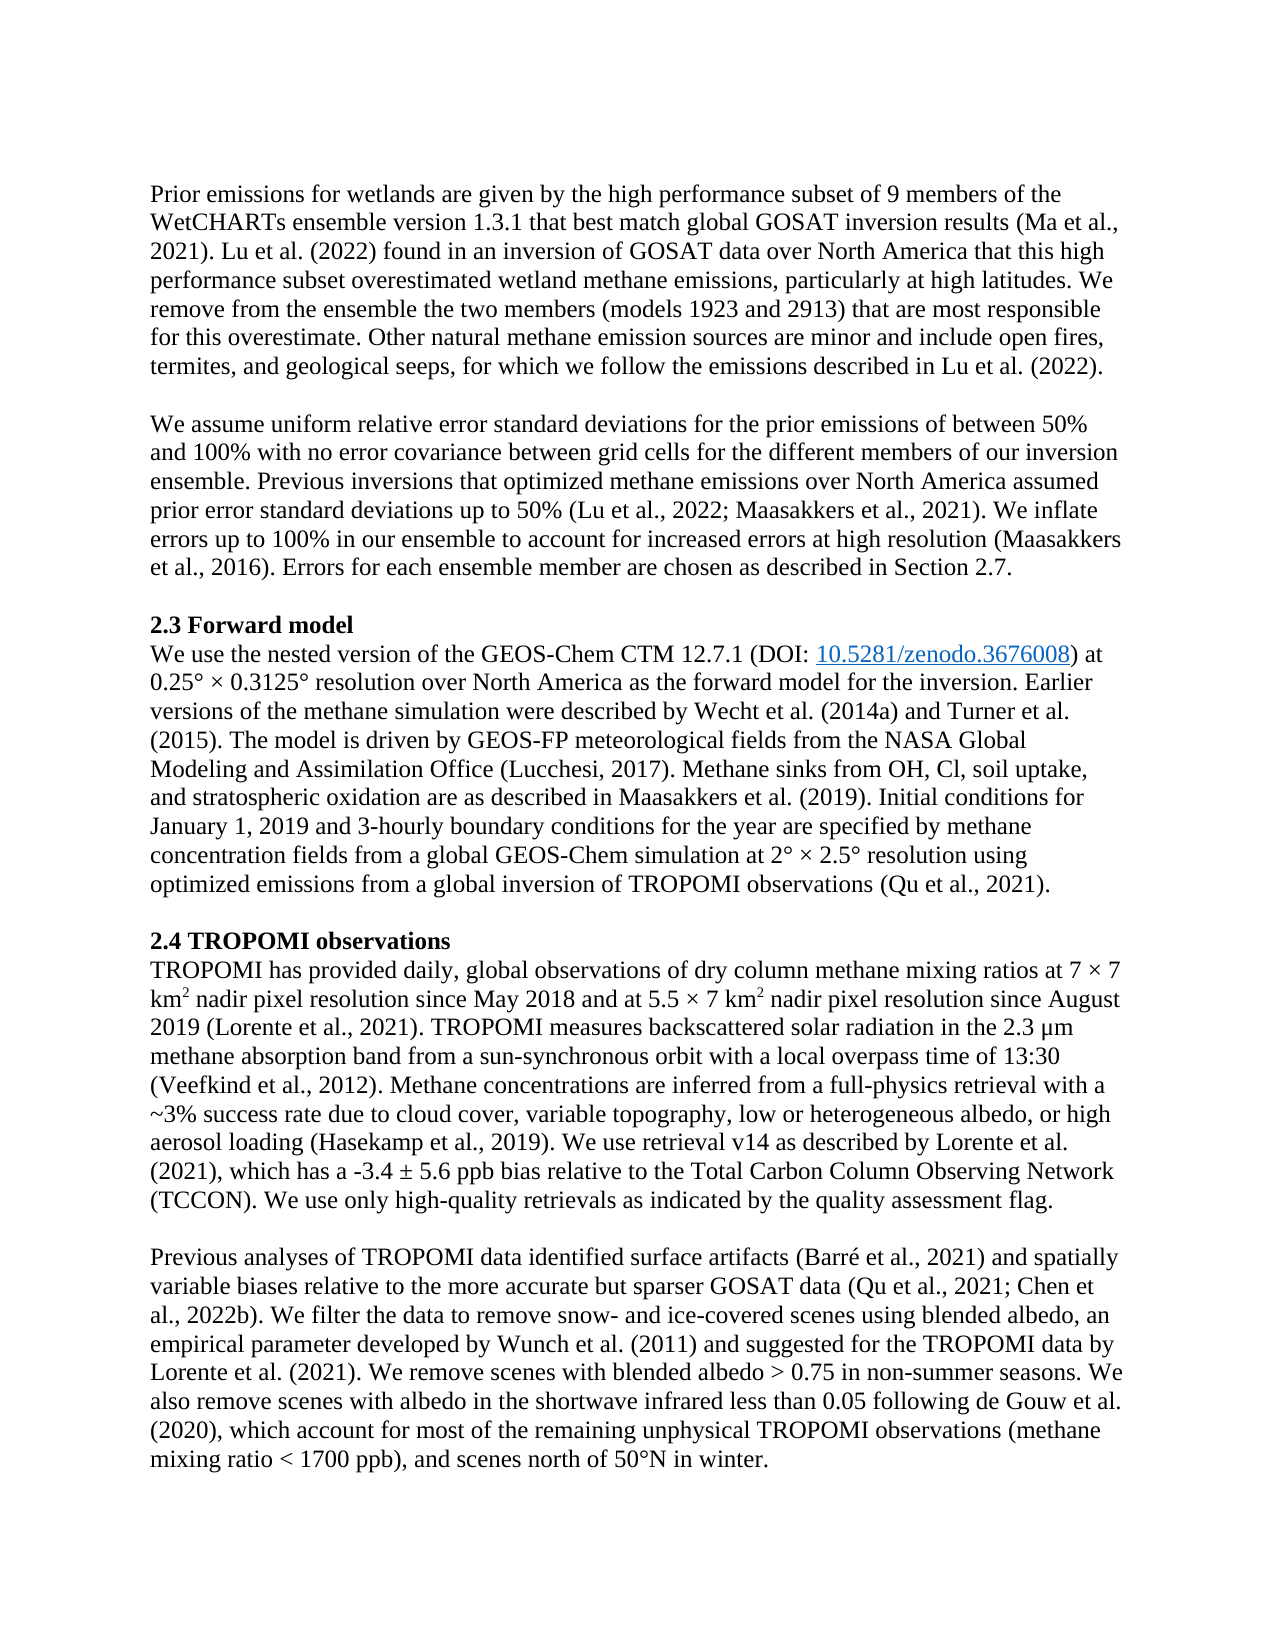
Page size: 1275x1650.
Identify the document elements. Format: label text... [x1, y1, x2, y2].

text 2.4 TROPOMI observations [150, 926, 1125, 955]
text TROPOMI has provided daily, global observations of dry column methane mixing ratios at 7 × 7 km2 nadir pixel resolution since May 2018 and at 5.5 × 7 km2 nadir pixel resolution since August 2019 (Lorente et al., 2021). TROPOMI measures backscattered solar radiation in the 2.3 μm methane absorption band from a sun-synchronous orbit with a local overpass time of 13:30 (Veefkind et al., 2012). Methane concentrations are inferred from a full-physics retrieval with a ~3% success rate due to cloud cover, variable topography, low or heterogeneous albedo, or high aerosol loading (Hasekamp et al., 2019). We use retrieval v14 as described by Lorente et al. (2021), which has a -3.4 ± 5.6 ppb bias relative to the Total Carbon Column Observing Network (TCCON). We use only high-quality retrievals as indicated by the quality assessment flag. [150, 955, 1125, 1214]
text Prior emissions for wetlands are given by the high performance subset of 9 members of the WetCHARTs ensemble version 1.3.1 that best match global GOSAT inversion results (Ma et al., 2021). Lu et al. (2022) found in an inversion of GOSAT data over North America that this high performance subset overestimated wetland methane emissions, particularly at high latitudes. We remove from the ensemble the two members (models 1923 and 2913) that are most responsible for this overestimate. Other natural methane emission sources are minor and include open fires, termites, and geological seeps, for which we follow the emissions described in Lu et al. (2022). [150, 179, 1125, 380]
text Previous analyses of TROPOMI data identified surface artifacts (Barré et al., 2021) and spatially variable biases relative to the more accurate but sparser GOSAT data (Qu et al., 2021; Chen et al., 2022b). We filter the data to remove snow- and ice-covered scenes using blended albedo, an empirical parameter developed by Wunch et al. (2011) and suggested for the TROPOMI data by Lorente et al. (2021). We remove scenes with blended albedo > 0.75 in non-summer seasons. We also remove scenes with albedo in the shortwave infrared less than 0.05 following de Gouw et al. (2020), which account for most of the remaining unphysical TROPOMI observations (methane mixing ratio < 1700 ppb), and scenes north of 50°N in winter. [150, 1242, 1125, 1472]
text 2.3 Forward model [150, 610, 1125, 639]
text We use the nested version of the GEOS-Chem CTM 12.7.1 (DOI: 10.5281/zenodo.3676008) at 0.25° × 0.3125° resolution over North America as the forward model for the inversion. Earlier versions of the methane simulation were described by Wecht et al. (2014a) and Turner et al. (2015). The model is driven by GEOS-FP meteorological fields from the NASA Global Modeling and Assimilation Office (Lucchesi, 2017). Methane sinks from OH, Cl, soil uptake, and stratospheric oxidation are as described in Maasakkers et al. (2019). Initial conditions for January 1, 2019 and 3-hourly boundary conditions for the year are specified by methane concentration fields from a global GEOS-Chem simulation at 2° × 2.5° resolution using optimized emissions from a global inversion of TROPOMI observations (Qu et al., 2021). [150, 639, 1125, 897]
text We assume uniform relative error standard deviations for the prior emissions of between 50% and 100% with no error covariance between grid cells for the different members of our inversion ensemble. Previous inversions that optimized methane emissions over North America assumed prior error standard deviations up to 50% (Lu et al., 2022; Maasakkers et al., 2021). We inflate errors up to 100% in our ensemble to account for increased errors at high resolution (Maasakkers et al., 2016). Errors for each ensemble member are chosen as described in Section 2.7. [150, 409, 1125, 581]
